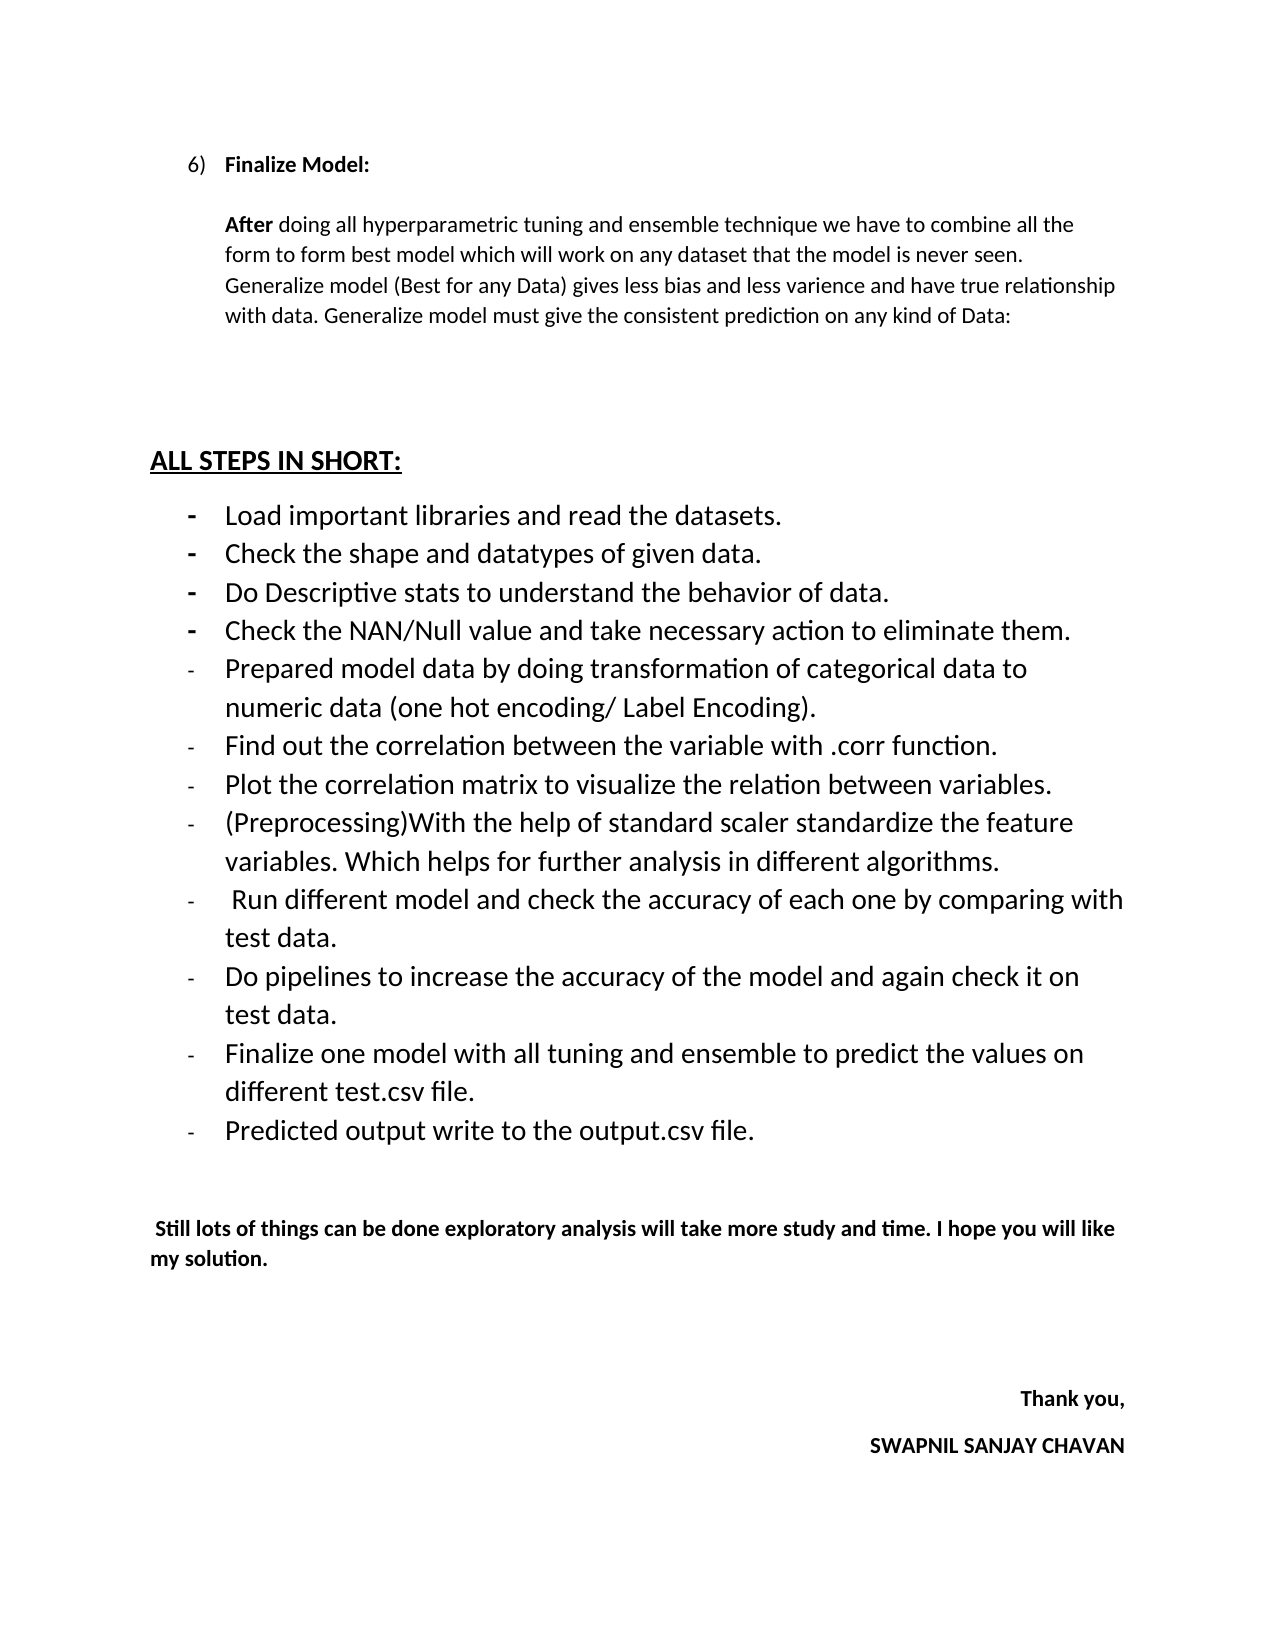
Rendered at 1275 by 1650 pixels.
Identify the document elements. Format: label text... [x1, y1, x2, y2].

list Prepared model data by doing transformation of categorical data to numeric data (one hot encoding/ Label Encoding). [187, 651, 1125, 724]
text Still lots of things can be done exploratory analysis will take more study and time. I hope you will like my solution. [150, 1214, 1125, 1272]
text ALL STEPS IN SHORT: [150, 442, 1125, 477]
list Run different model and check the accuracy of each one by comparing with test data. [187, 881, 1125, 955]
list Do Descriptive stats to understand the behavior of data. [187, 574, 1125, 609]
list Find out the correlation between the variable with .corr function. [187, 727, 1125, 763]
list Finalize one model with all tuning and ensemble to predict the values on different test.csv file. [187, 1035, 1125, 1109]
list (Preprocessing)With the help of standard scaler standardize the feature variables. Which helps for further analysis in different algorithms. [187, 804, 1125, 878]
list Predicted output write to the output.csv file. [187, 1112, 1125, 1147]
list Load important libraries and read the datasets. [187, 497, 1125, 532]
list Plot the correlation matrix to visualize the relation between variables. [187, 766, 1125, 801]
list Check the shape and datatypes of given data. [187, 535, 1125, 571]
list Check the NAN/Null value and take necessary action to eliminate them. [187, 612, 1125, 648]
text SWAPNIL SANJAY CHAVAN [150, 1431, 1125, 1459]
text Thank you, [150, 1384, 1125, 1413]
list After doing all hyperparametric tuning and ensemble technique we have to combine all the form to form best model which will work on any dataset that the model is never seen. Generalize model (Best for any Data) gives less bias and less varience and have true relationship with data. Generalize model must give the consistent prediction on any kind of Data: [225, 210, 1125, 329]
list Do pipelines to increase the accuracy of the model and again check it on test data. [187, 958, 1125, 1032]
list Finalize Model: [187, 150, 1125, 178]
